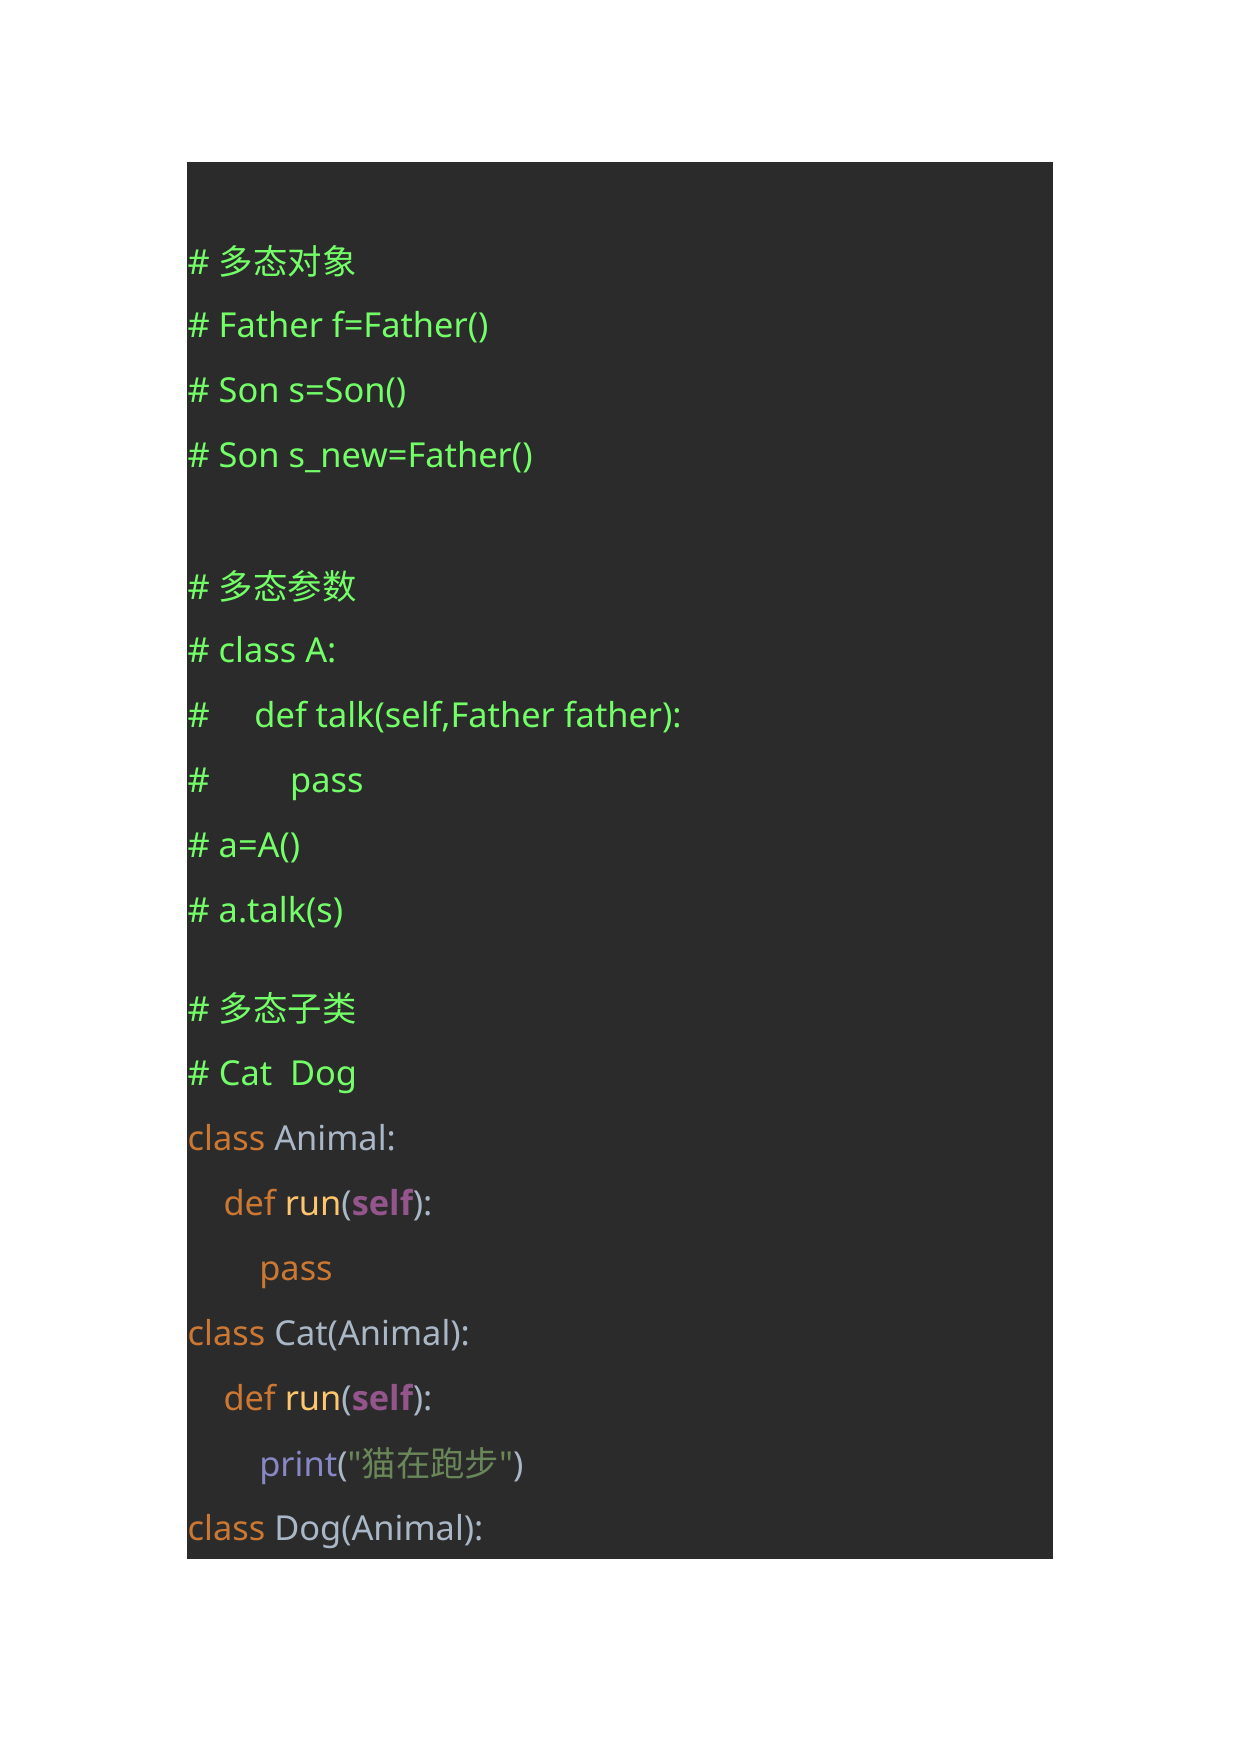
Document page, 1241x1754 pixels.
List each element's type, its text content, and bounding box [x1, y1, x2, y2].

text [187, 1039, 1053, 1559]
text # 多态子类 [187, 974, 1053, 1039]
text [187, 162, 1053, 942]
